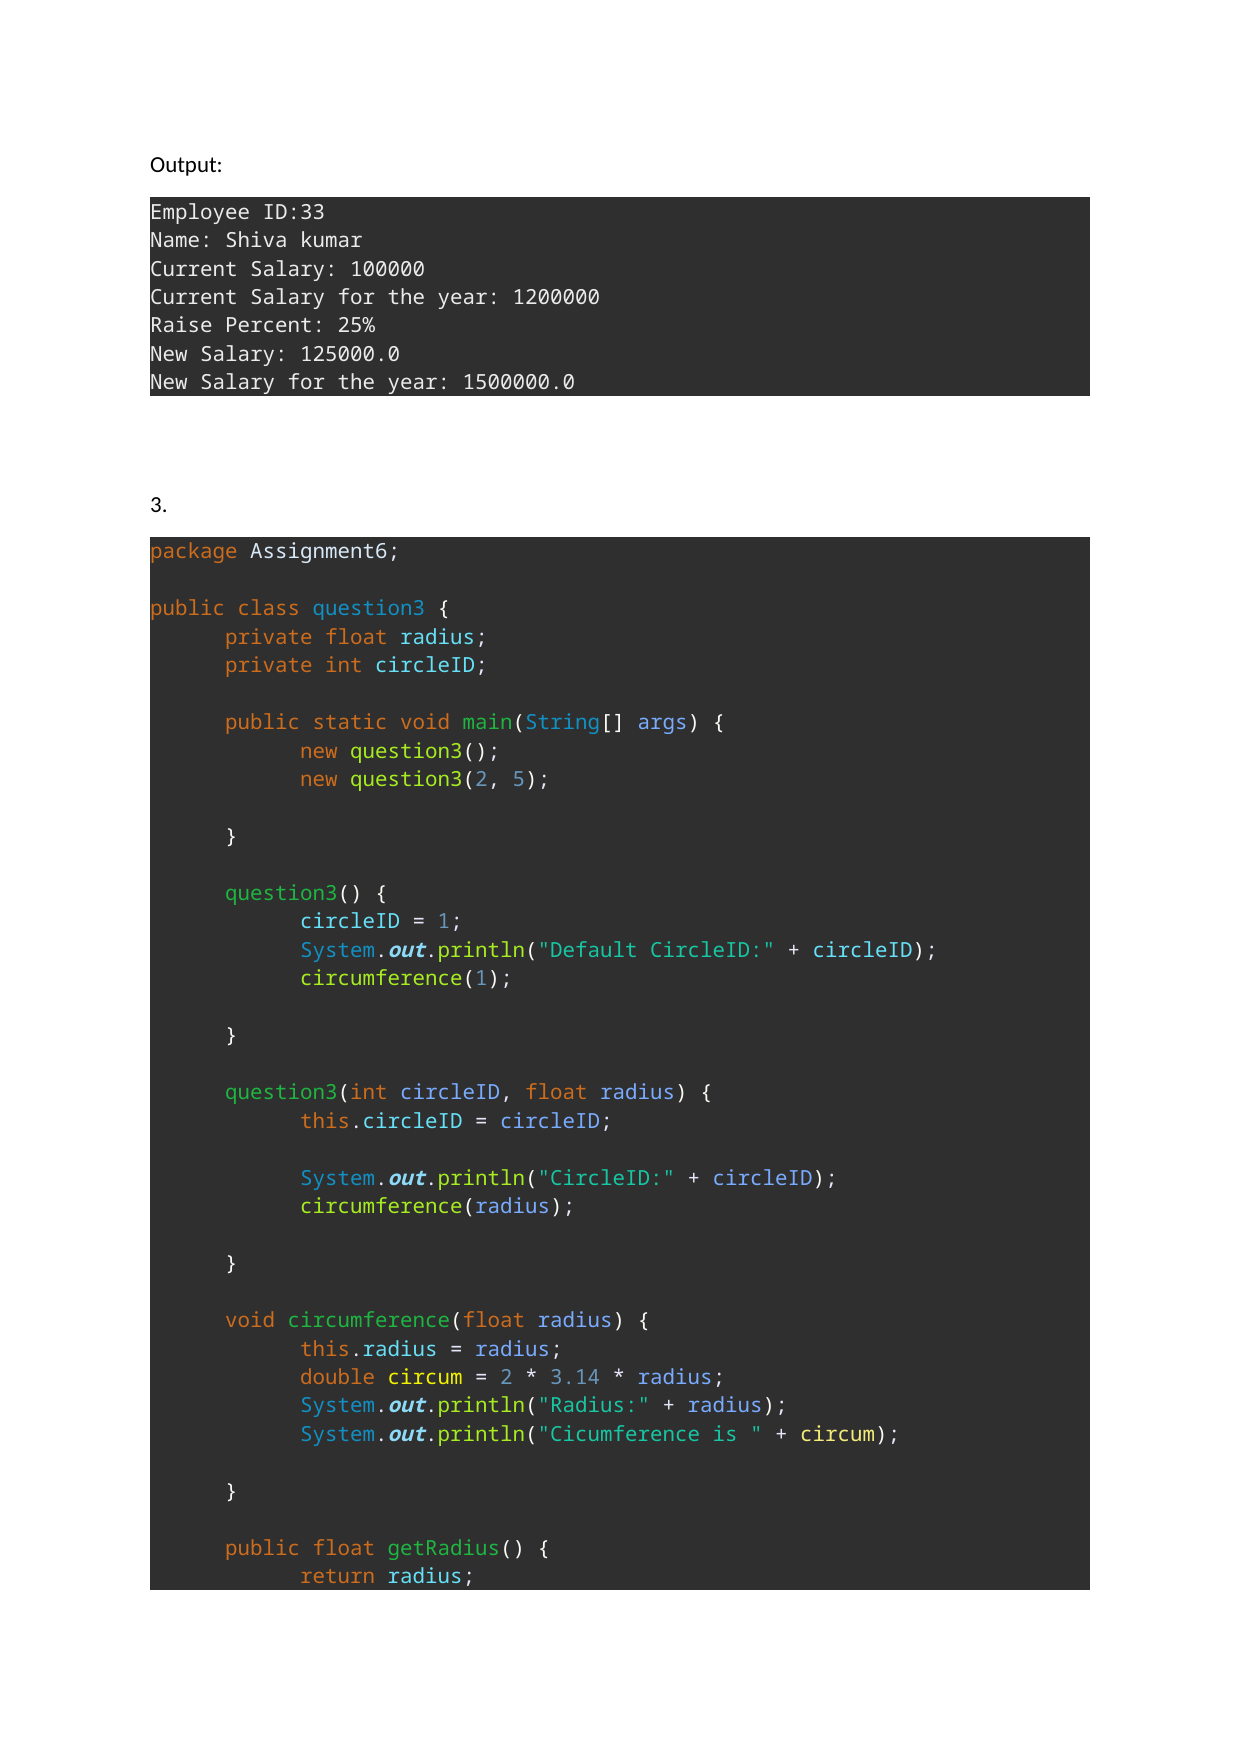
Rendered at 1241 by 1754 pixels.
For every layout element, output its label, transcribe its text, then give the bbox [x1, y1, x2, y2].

text System.out.println("Cicumference is " + circum); [150, 1419, 1090, 1447]
text new question3(2, 5); [150, 764, 1090, 793]
text question3(int circleID, float radius) { [150, 1077, 1090, 1106]
text package Assignment6; [150, 537, 1090, 565]
text circumference(1); [150, 963, 1090, 992]
text } [150, 1021, 1090, 1049]
text new question3(); [150, 736, 1090, 764]
text private float radius; [150, 622, 1090, 650]
text public class question3 { [150, 593, 1090, 622]
text Current Salary for the year: 1200000 [150, 282, 1090, 311]
text double circum = 2 * 3.14 * radius; [150, 1362, 1090, 1391]
text private int circleID; [150, 650, 1090, 679]
text System.out.println("Radius:" + radius); [150, 1391, 1090, 1419]
text this.radius = radius; [150, 1334, 1090, 1362]
text question3() { [150, 878, 1090, 907]
text Employee ID:33 [150, 197, 1090, 225]
text Output: [150, 150, 1090, 178]
text } [150, 821, 1090, 850]
text Name: Shiva kumar [150, 225, 1090, 254]
text public float getRadius() { [150, 1533, 1090, 1561]
text } [150, 1248, 1090, 1277]
text Current Salary: 100000 [150, 254, 1090, 282]
text Raise Percent: 25% [150, 311, 1090, 339]
text New Salary for the year: 1500000.0 [150, 367, 1090, 396]
text New Salary: 125000.0 [150, 339, 1090, 367]
text } [150, 1476, 1090, 1504]
text return radius; [150, 1561, 1090, 1590]
text System.out.println("CircleID:" + circleID); [150, 1163, 1090, 1192]
text System.out.println("Default CircleID:" + circleID); [150, 935, 1090, 963]
text this.circleID = circleID; [150, 1106, 1090, 1134]
text void circumference(float radius) { [150, 1305, 1090, 1334]
text public static void main(String[] args) { [150, 707, 1090, 736]
text circleID = 1; [150, 907, 1090, 935]
text circumference(radius); [150, 1192, 1090, 1220]
text 3. [150, 490, 1090, 518]
